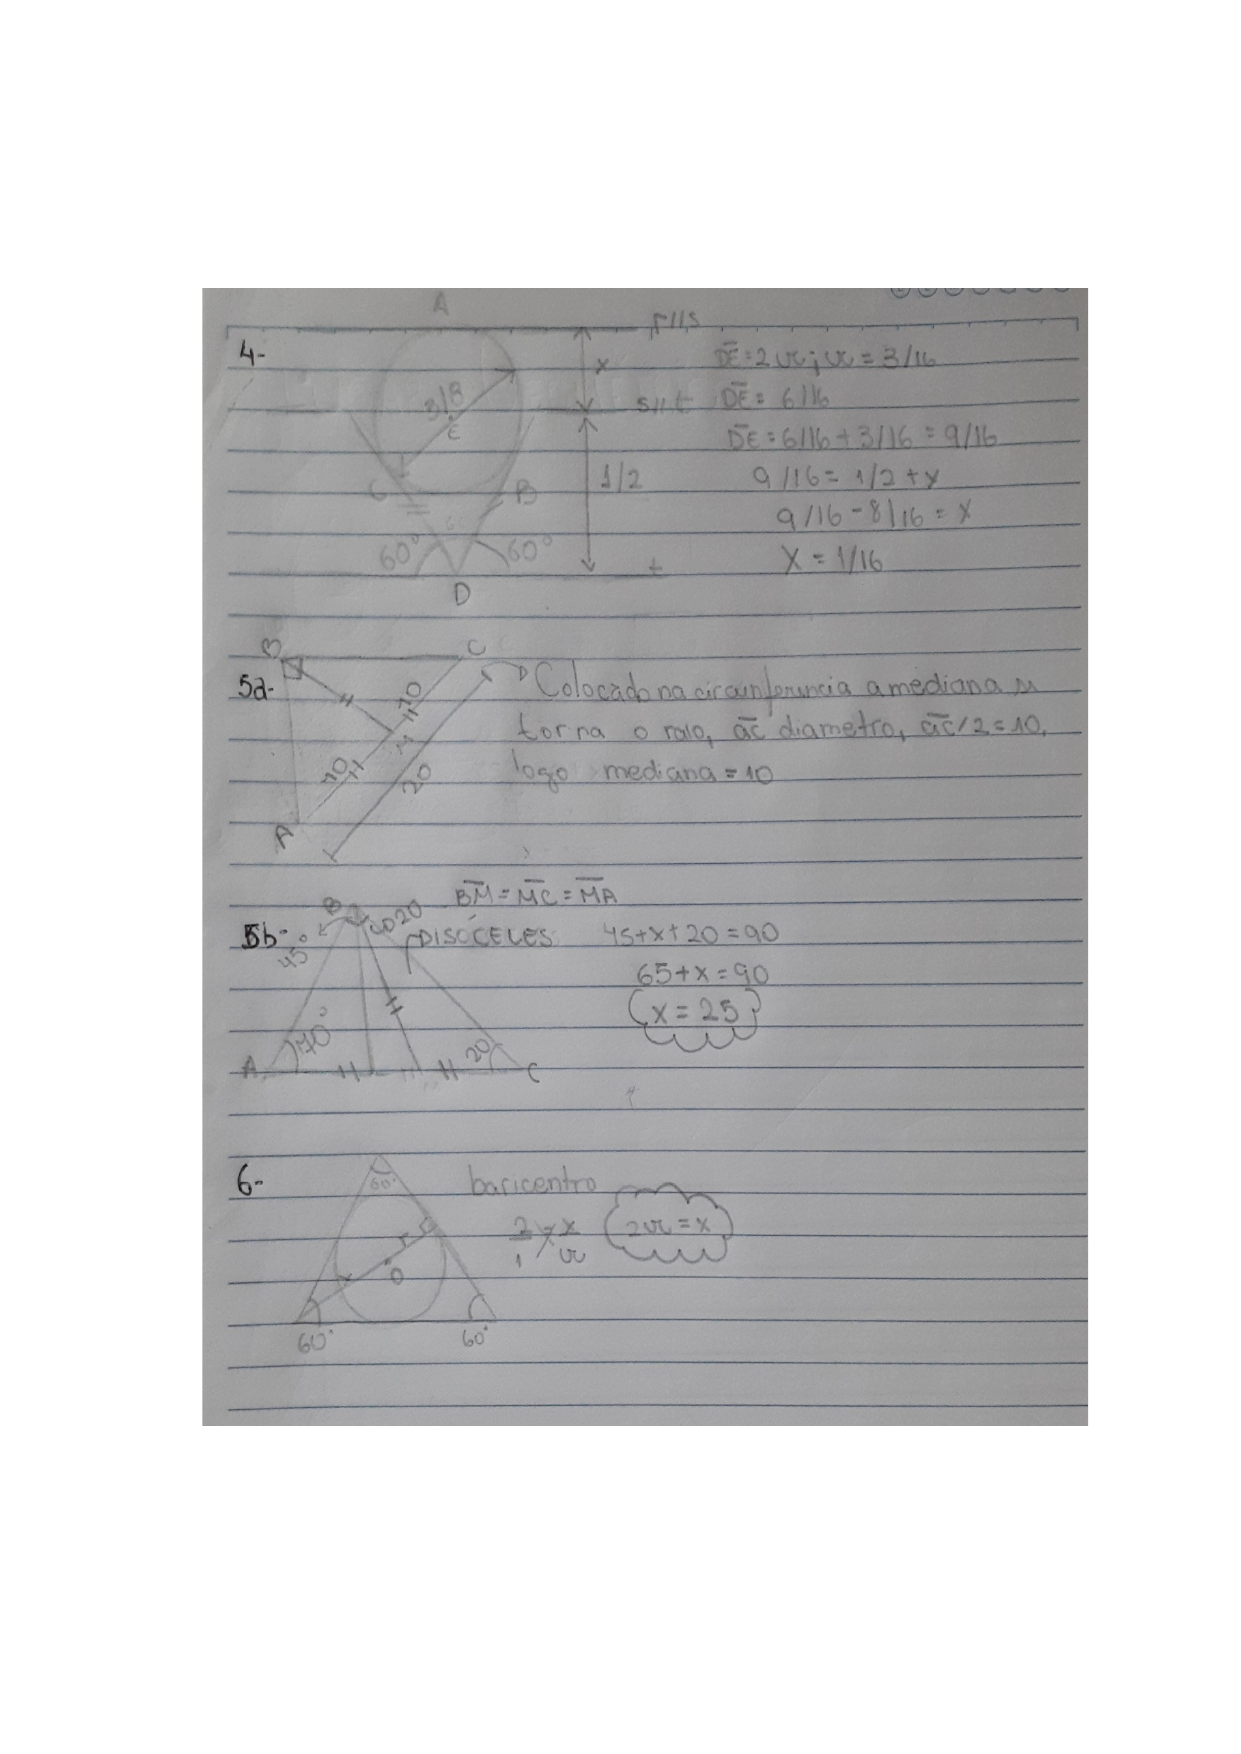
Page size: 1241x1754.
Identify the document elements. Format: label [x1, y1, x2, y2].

picture [202, 288, 1089, 1426]
